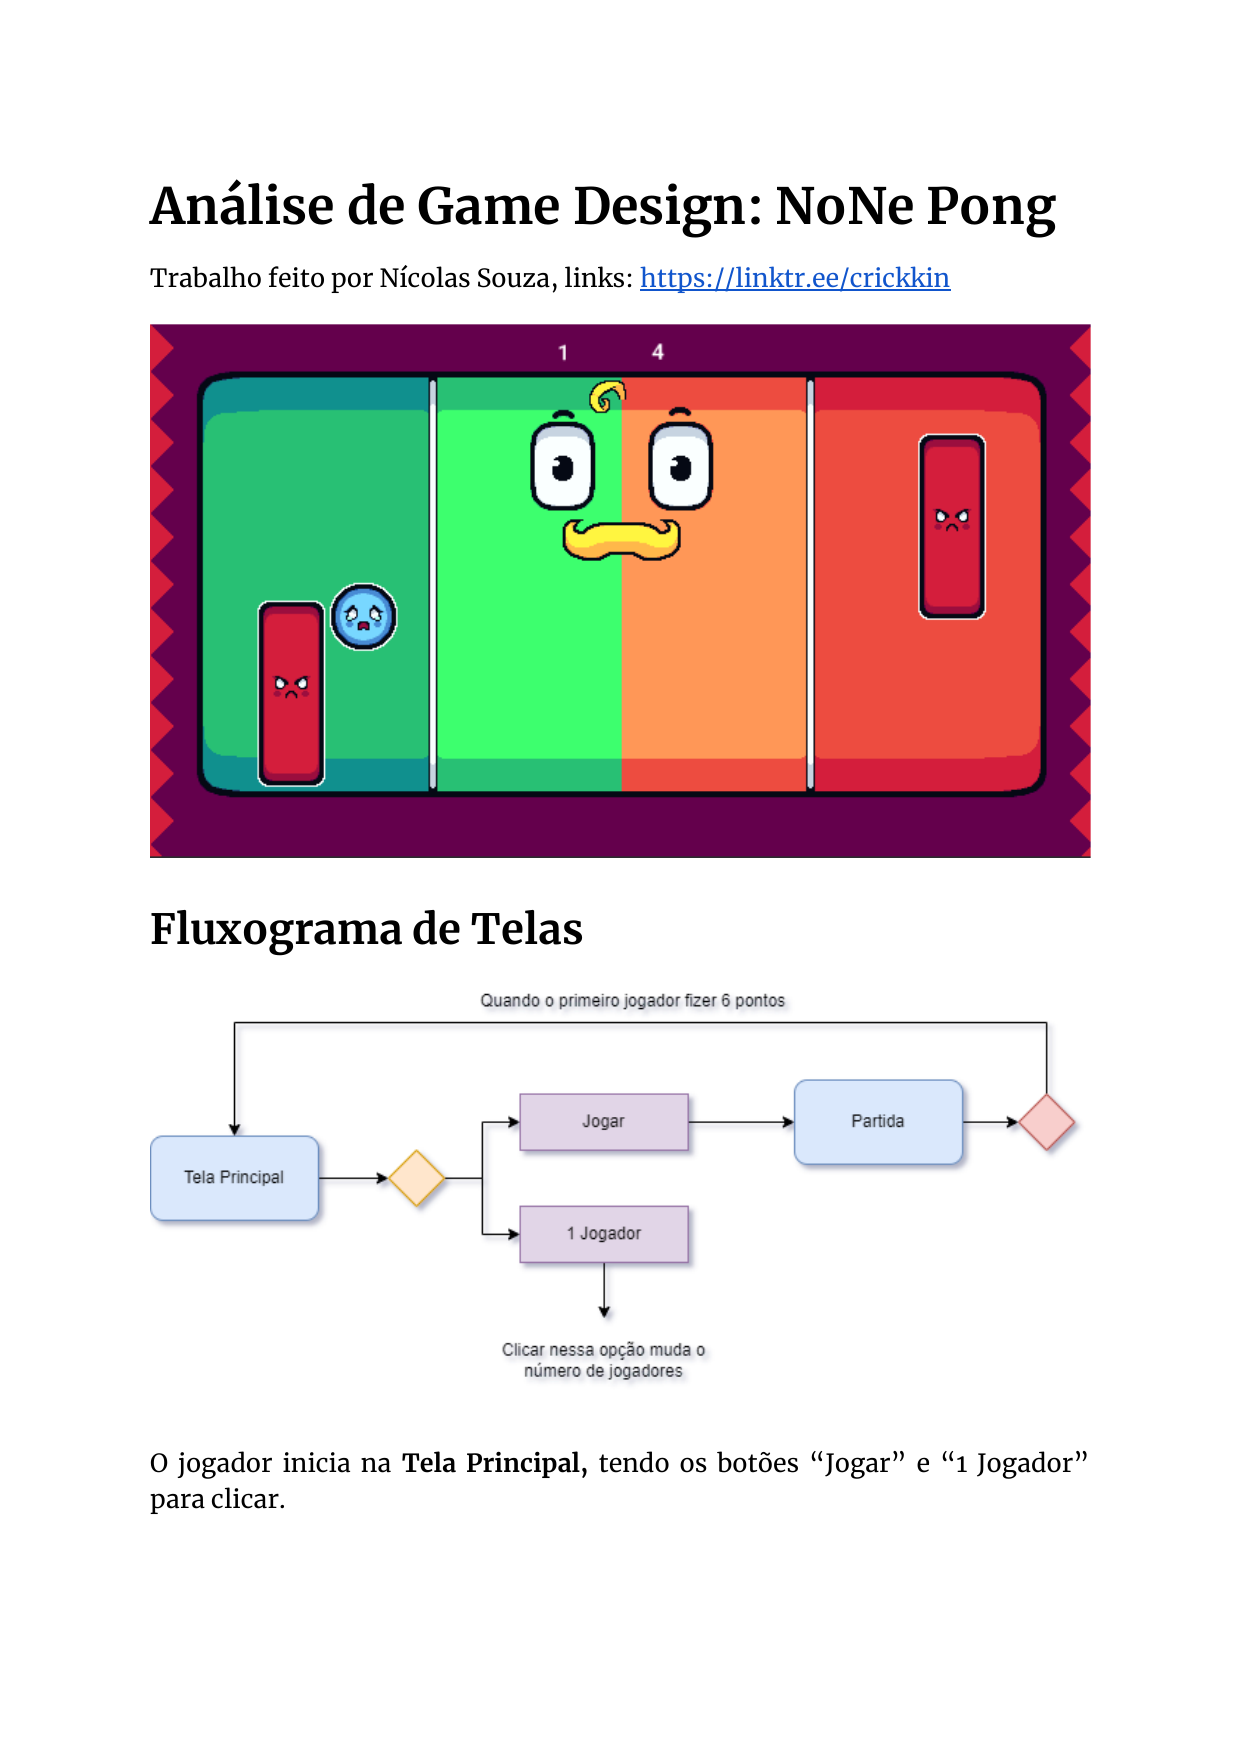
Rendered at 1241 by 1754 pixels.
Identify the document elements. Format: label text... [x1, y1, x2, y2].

subtitle Fluxograma de Telas [150, 904, 1090, 956]
picture [150, 323, 1091, 858]
title Análise de Game Design: NoNe Pong [150, 175, 1090, 238]
text O jogador inicia na Tela Principal, tendo os botões “Jogar” e “1 Jogador” para clicar. [150, 1448, 1090, 1516]
picture [150, 981, 1091, 1419]
text Trabalho feito por Nícolas Souza, links: https://linktr.ee/crickkin [150, 263, 1090, 294]
